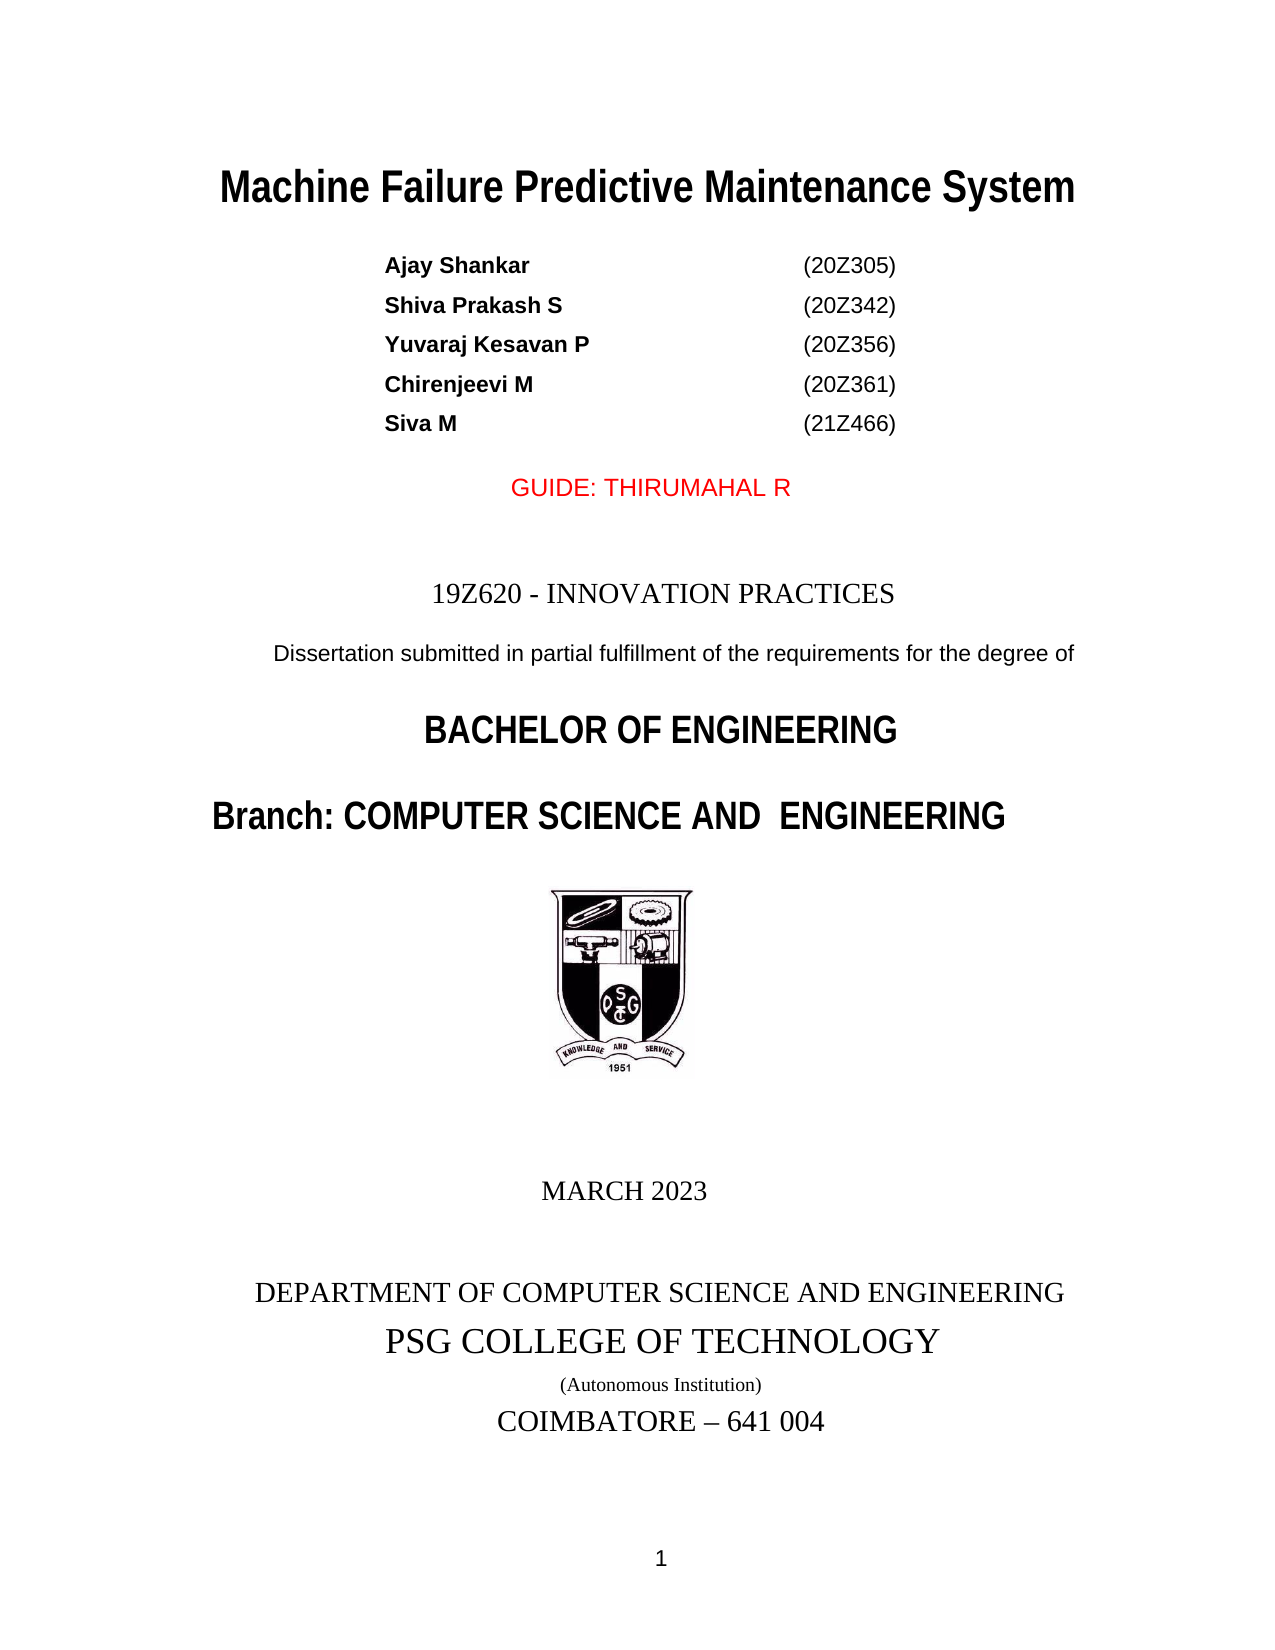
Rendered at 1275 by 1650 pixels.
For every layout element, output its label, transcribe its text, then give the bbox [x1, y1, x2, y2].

subtitle DEPARTMENT OF COMPUTER SCIENCE AND ENGINEERING [221, 1276, 1098, 1309]
text Shiva Prakash S (20Z342) [384, 292, 909, 318]
subtitle 19Z620 - INNOVATION PRACTICES [223, 576, 1103, 610]
text Ajay Shankar (20Z305) [384, 252, 909, 279]
text PSG COLLEGE OF TECHNOLOGY [223, 1319, 1102, 1361]
text Dissertation submitted in partial fulfillment of the requirements for the degree of [197, 640, 1125, 666]
text COIMBATORE – 641 004 [223, 1404, 1098, 1438]
text MARCH 2023 [372, 1174, 1098, 1207]
text Siva M (21Z466) [384, 410, 909, 437]
text Branch: COMPUTER SCIENCE AND ENGINEERING [197, 793, 1022, 838]
text Machine Failure Predictive Maintenance System [197, 159, 1098, 212]
text Chirenjeevi M (20Z361) [384, 371, 909, 397]
text Yuvaraj Kesavan P (20Z356) [384, 331, 909, 358]
text (Autonomous Institution) [223, 1373, 1098, 1396]
text GUIDE: THIRUMAHAL R [422, 474, 828, 502]
picture [548, 886, 696, 1079]
text BACHELOR OF ENGINEERING [347, 706, 964, 752]
